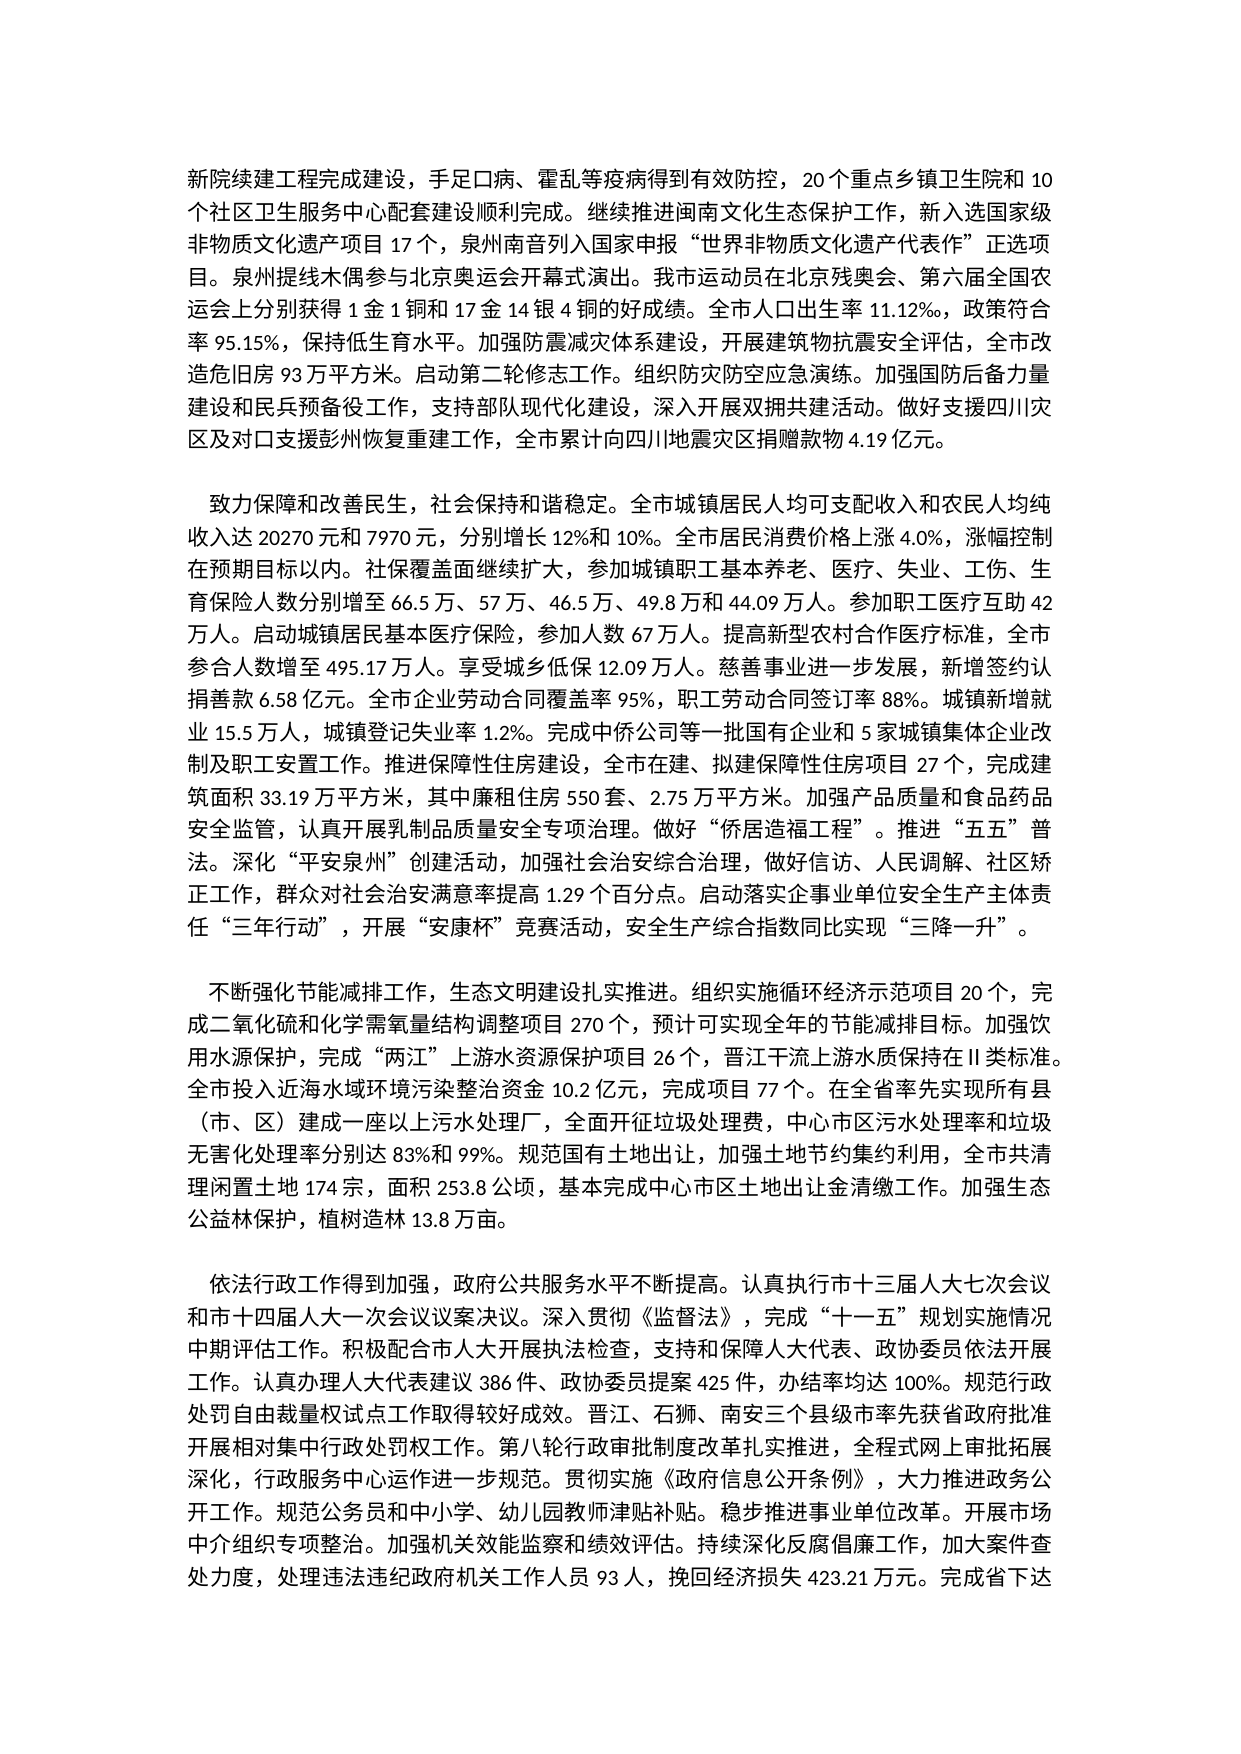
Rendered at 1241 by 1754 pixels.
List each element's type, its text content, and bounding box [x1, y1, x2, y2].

text 不断强化节能减排工作，生态文明建设扎实推进。组织实施循环经济示范项目20个，完成二氧化硫和化学需氧量结构调整项目270个，预计可实现全年的节能减排目标。加强饮用水源保护，完成“两江”上游水资源保护项目26个，晋江干流上游水质保持在Ⅱ类标准。全市投入近海水域环境污染整治资金10.2亿元，完成项目77个。在全省率先实现所有县（市、区）建成一座以上污水处理厂，全面开征垃圾处理费，中心市区污水处理率和垃圾无害化处理率分别达83%和99%。规范国有土地出让，加强土地节约集约利用，全市共清理闲置土地174宗，面积253.8公顷，基本完成中心市区土地出让金清缴工作。加强生态公益林保护，植树造林13.8万亩。 [187, 974, 1053, 1234]
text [187, 162, 1053, 454]
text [187, 1267, 1053, 1592]
text 致力保障和改善民生，社会保持和谐稳定。全市城镇居民人均可支配收入和农民人均纯收入达20270元和7970元，分别增长12%和10%。全市居民消费价格上涨4.0%，涨幅控制在预期目标以内。社保覆盖面继续扩大，参加城镇职工基本养老、医疗、失业、工伤、生育保险人数分别增至66.5万、57万、46.5万、49.8万和44.09万人。参加职工医疗互助42万人。启动城镇居民基本医疗保险，参加人数67万人。提高新型农村合作医疗标准，全市参合人数增至495.17万人。享受城乡低保12.09万人。慈善事业进一步发展，新增签约认捐善款6.58亿元。全市企业劳动合同覆盖率95%，职工劳动合同签订率88%。城镇新增就业15.5万人，城镇登记失业率1.2%。完成中侨公司等一批国有企业和5家城镇集体企业改制及职工安置工作。推进保障性住房建设，全市在建、拟建保障性住房项目27个，完成建筑面积33.19万平方米，其中廉租住房550套、2.75万平方米。加强产品质量和食品药品安全监管，认真开展乳制品质量安全专项治理。做好“侨居造福工程”。推进“五五”普法。深化“平安泉州”创建活动，加强社会治安综合治理，做好信访、人民调解、社区矫正工作，群众对社会治安满意率提高1.29个百分点。启动落实企事业单位安全生产主体责任“三年行动”，开展“安康杯”竞赛活动，安全生产综合指数同比实现“三降一升”。 [187, 487, 1053, 942]
